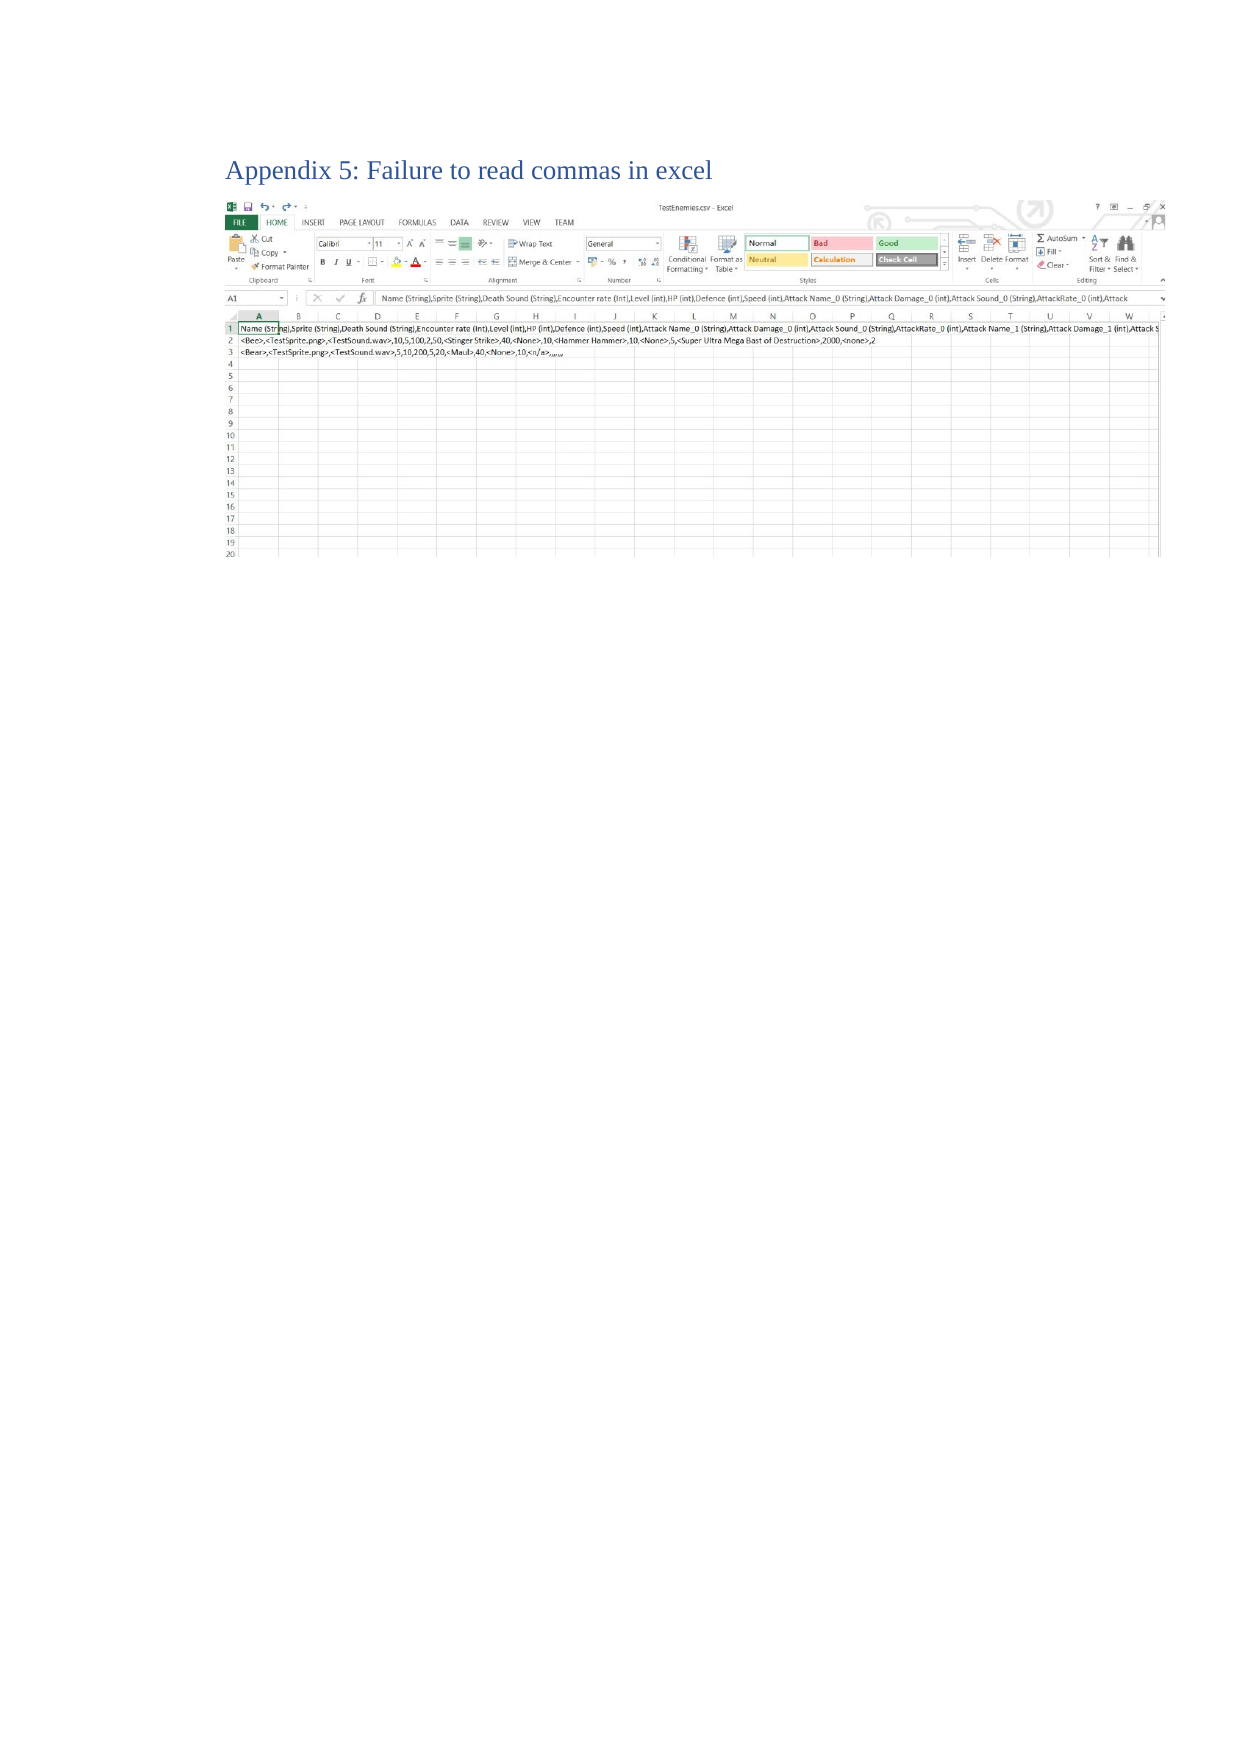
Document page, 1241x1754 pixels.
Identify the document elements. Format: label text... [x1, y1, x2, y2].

subtitle Appendix 5: Failure to read commas in excel [225, 154, 1090, 185]
picture [225, 200, 1166, 557]
